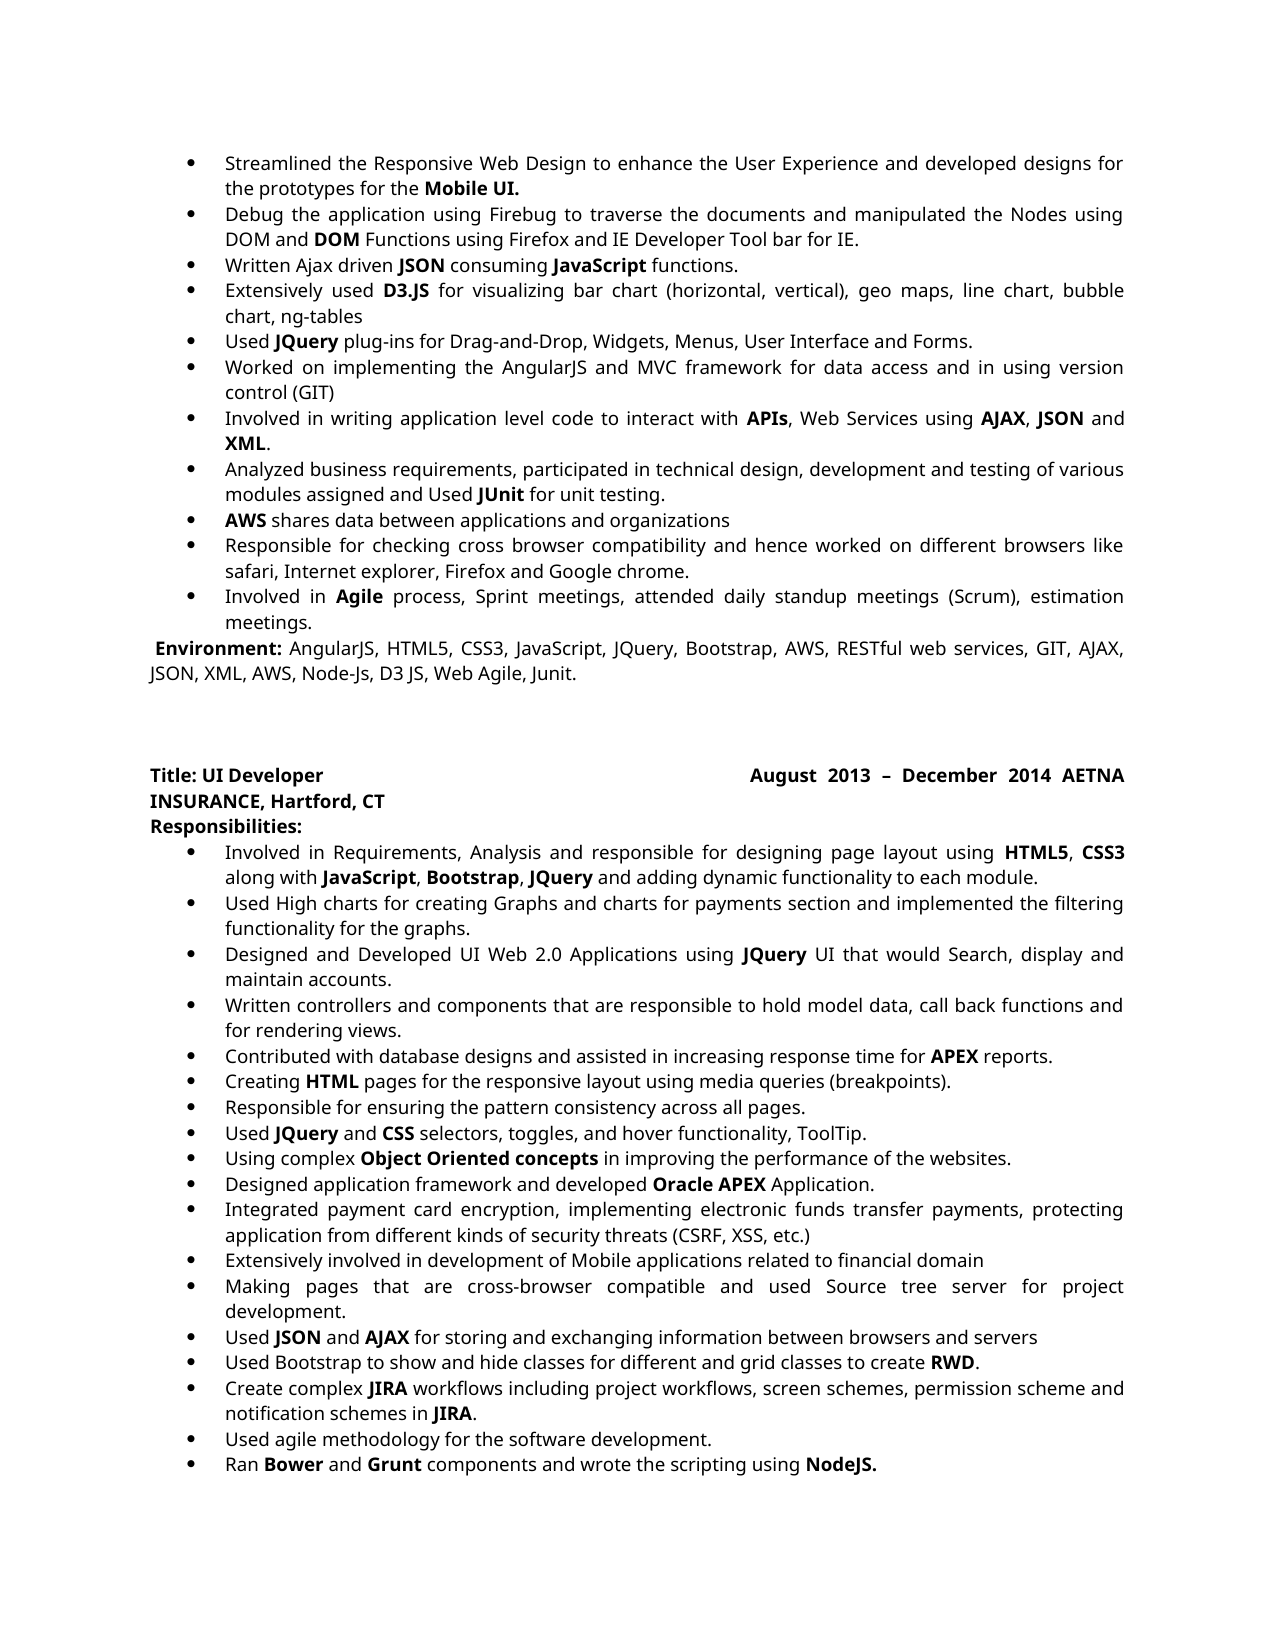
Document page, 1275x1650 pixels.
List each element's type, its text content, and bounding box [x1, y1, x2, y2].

list Create complex JIRA workflows including project workflows, screen schemes, permission scheme and notification schemes in JIRA. [187, 1375, 1125, 1426]
list Extensively used D3.JS for visualizing bar chart (horizontal, vertical), geo maps, line chart, bubble chart, ng-tables [187, 278, 1125, 329]
list Used High charts for creating Graphs and charts for payments section and implemented the filtering functionality for the graphs. [187, 890, 1125, 941]
list Ran Bower and Grunt components and wrote the scripting using NodeJS. [187, 1452, 1125, 1477]
list Analyzed business requirements, participated in technical design, development and testing of various modules assigned and Used JUnit for unit testing. [187, 456, 1125, 507]
list Used JQuery and CSS selectors, toggles, and hover functionality, ToolTip. [187, 1120, 1125, 1145]
list AWS shares data between applications and organizations [187, 507, 1125, 533]
list Streamlined the Responsive Web Design to enhance the User Experience and developed designs for the prototypes for the Mobile UI. [187, 150, 1125, 201]
list Using complex Object Oriented concepts in improving the performance of the websites. [187, 1145, 1125, 1171]
list Used JQuery plug-ins for Drag-and-Drop, Widgets, Menus, User Interface and Forms. [187, 329, 1125, 354]
list Responsible for ensuring the pattern consistency across all pages. [187, 1094, 1125, 1120]
list Involved in Agile process, Sprint meetings, attended daily standup meetings (Scrum), estimation meetings. [187, 584, 1125, 635]
list Responsible for checking cross browser compatibility and hence worked on different browsers like safari, Internet explorer, Firefox and Google chrome. [187, 533, 1125, 584]
list Extensively involved in development of Mobile applications related to financial domain [187, 1247, 1125, 1273]
list Written Ajax driven JSON consuming JavaScript functions. [187, 252, 1125, 278]
list Used agile methodology for the software development. [187, 1426, 1125, 1452]
list Contributed with database designs and assisted in increasing response time for APEX reports. [187, 1043, 1125, 1069]
text Environment: AngularJS, HTML5, CSS3, JavaScript, JQuery, Bootstrap, AWS, RESTful web services, GIT, AJAX, JSON, XML, AWS, Node-Js, D3 JS, Web Agile, Junit. [150, 635, 1125, 686]
text Responsibilities: [150, 813, 1125, 839]
list Integrated payment card encryption, implementing electronic funds transfer payments, protecting application from different kinds of security threats (CSRF, XSS, etc.) [187, 1196, 1125, 1247]
list Used Bootstrap to show and hide classes for different and grid classes to create RWD. [187, 1349, 1125, 1375]
text Title: UI Developer August 2013 – December 2014 AETNA INSURANCE, Hartford, CT [150, 762, 1125, 813]
list Creating HTML pages for the responsive layout using media queries (breakpoints). [187, 1069, 1125, 1094]
list Involved in writing application level code to interact with APIs, Web Services using AJAX, JSON and XML. [187, 405, 1125, 456]
list Designed application framework and developed Oracle APEX Application. [187, 1171, 1125, 1196]
list Debug the application using Firebug to traverse the documents and manipulated the Nodes using DOM and DOM Functions using Firefox and IE Developer Tool bar for IE. [187, 201, 1125, 252]
list Worked on implementing the AngularJS and MVC framework for data access and in using version control (GIT) [187, 354, 1125, 405]
list Used JSON and AJAX for storing and exchanging information between browsers and servers [187, 1324, 1125, 1349]
list Written controllers and components that are responsible to hold model data, call back functions and for rendering views. [187, 992, 1125, 1043]
list Designed and Developed UI Web 2.0 Applications using JQuery UI that would Search, display and maintain accounts. [187, 941, 1125, 992]
list Making pages that are cross-browser compatible and used Source tree server for project development. [187, 1273, 1125, 1324]
list Involved in Requirements, Analysis and responsible for designing page layout using HTML5, CSS3 along with JavaScript, Bootstrap, JQuery and adding dynamic functionality to each module. [187, 839, 1125, 890]
